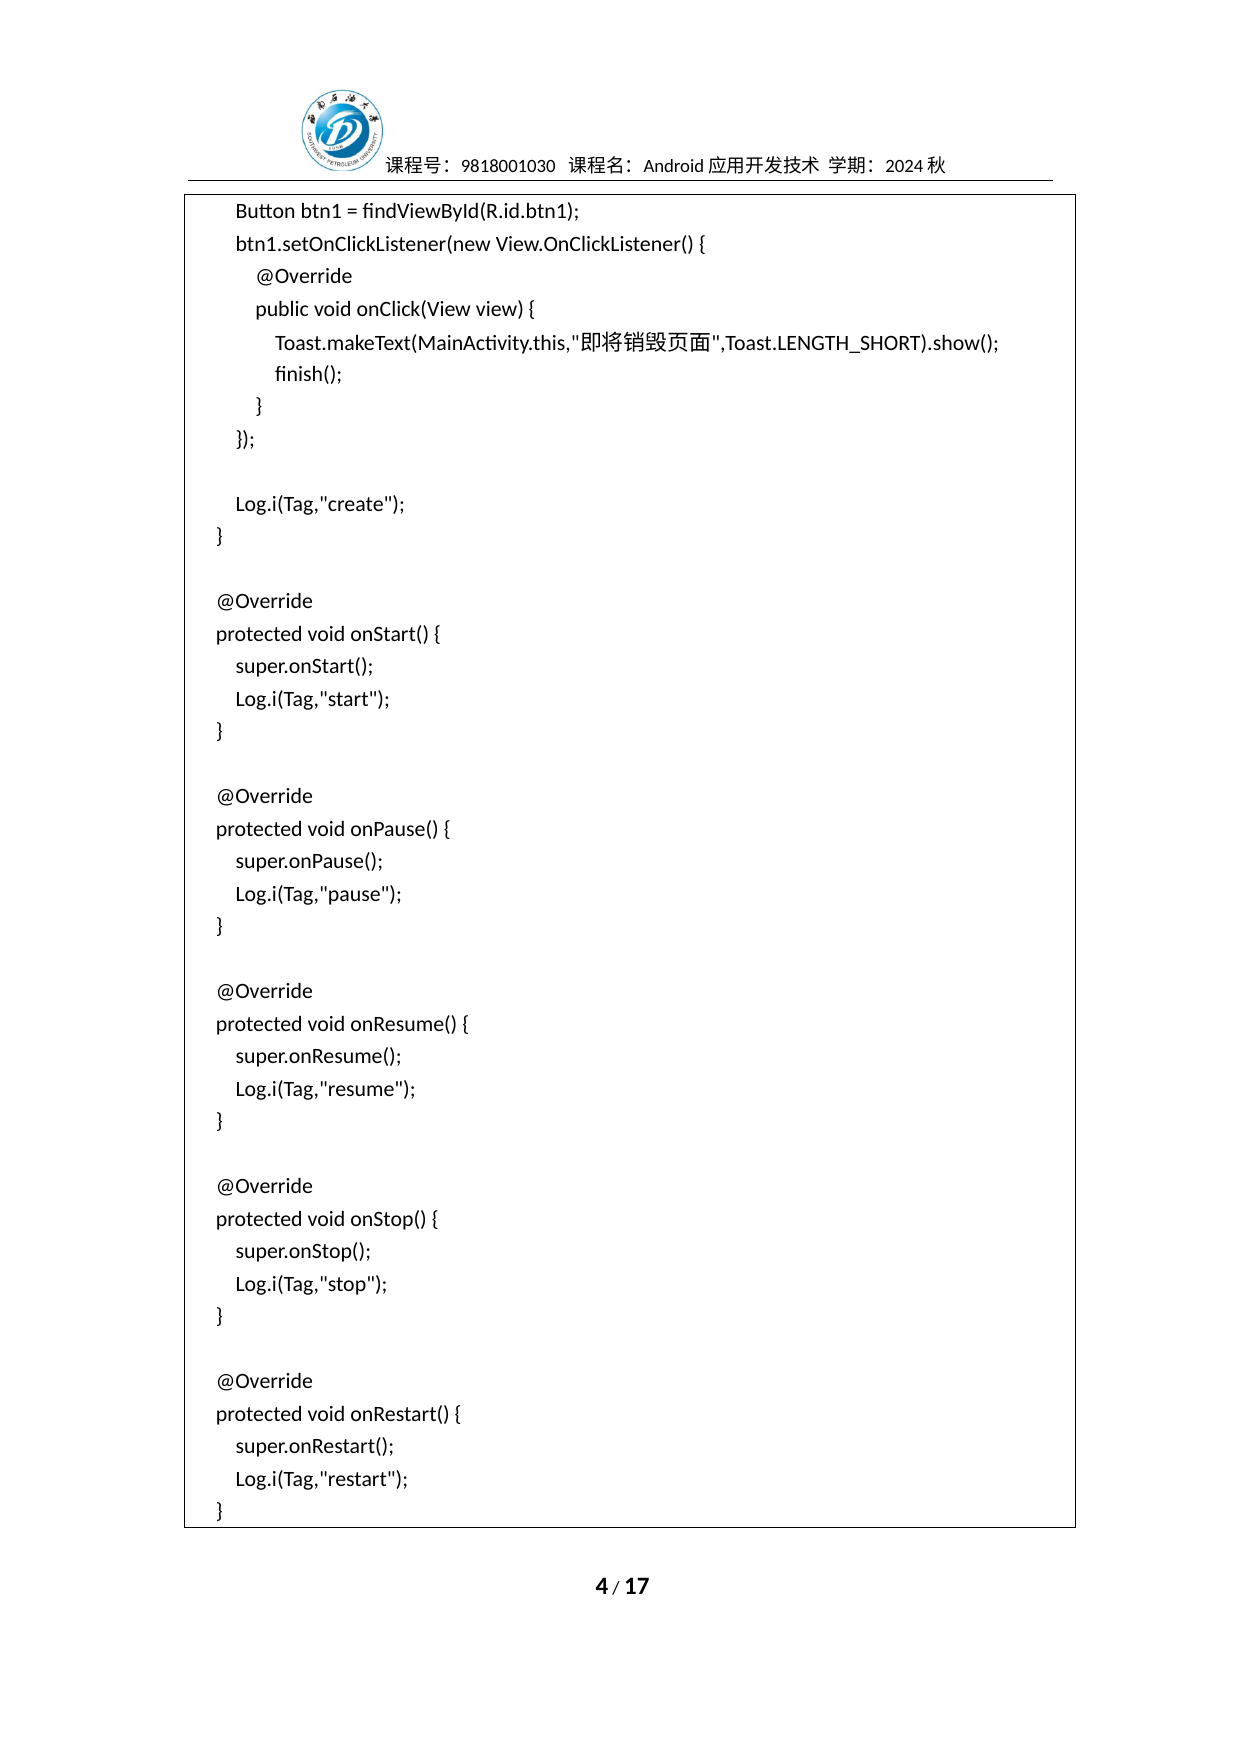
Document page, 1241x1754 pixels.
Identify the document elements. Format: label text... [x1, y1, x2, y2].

picture [294, 88, 386, 173]
